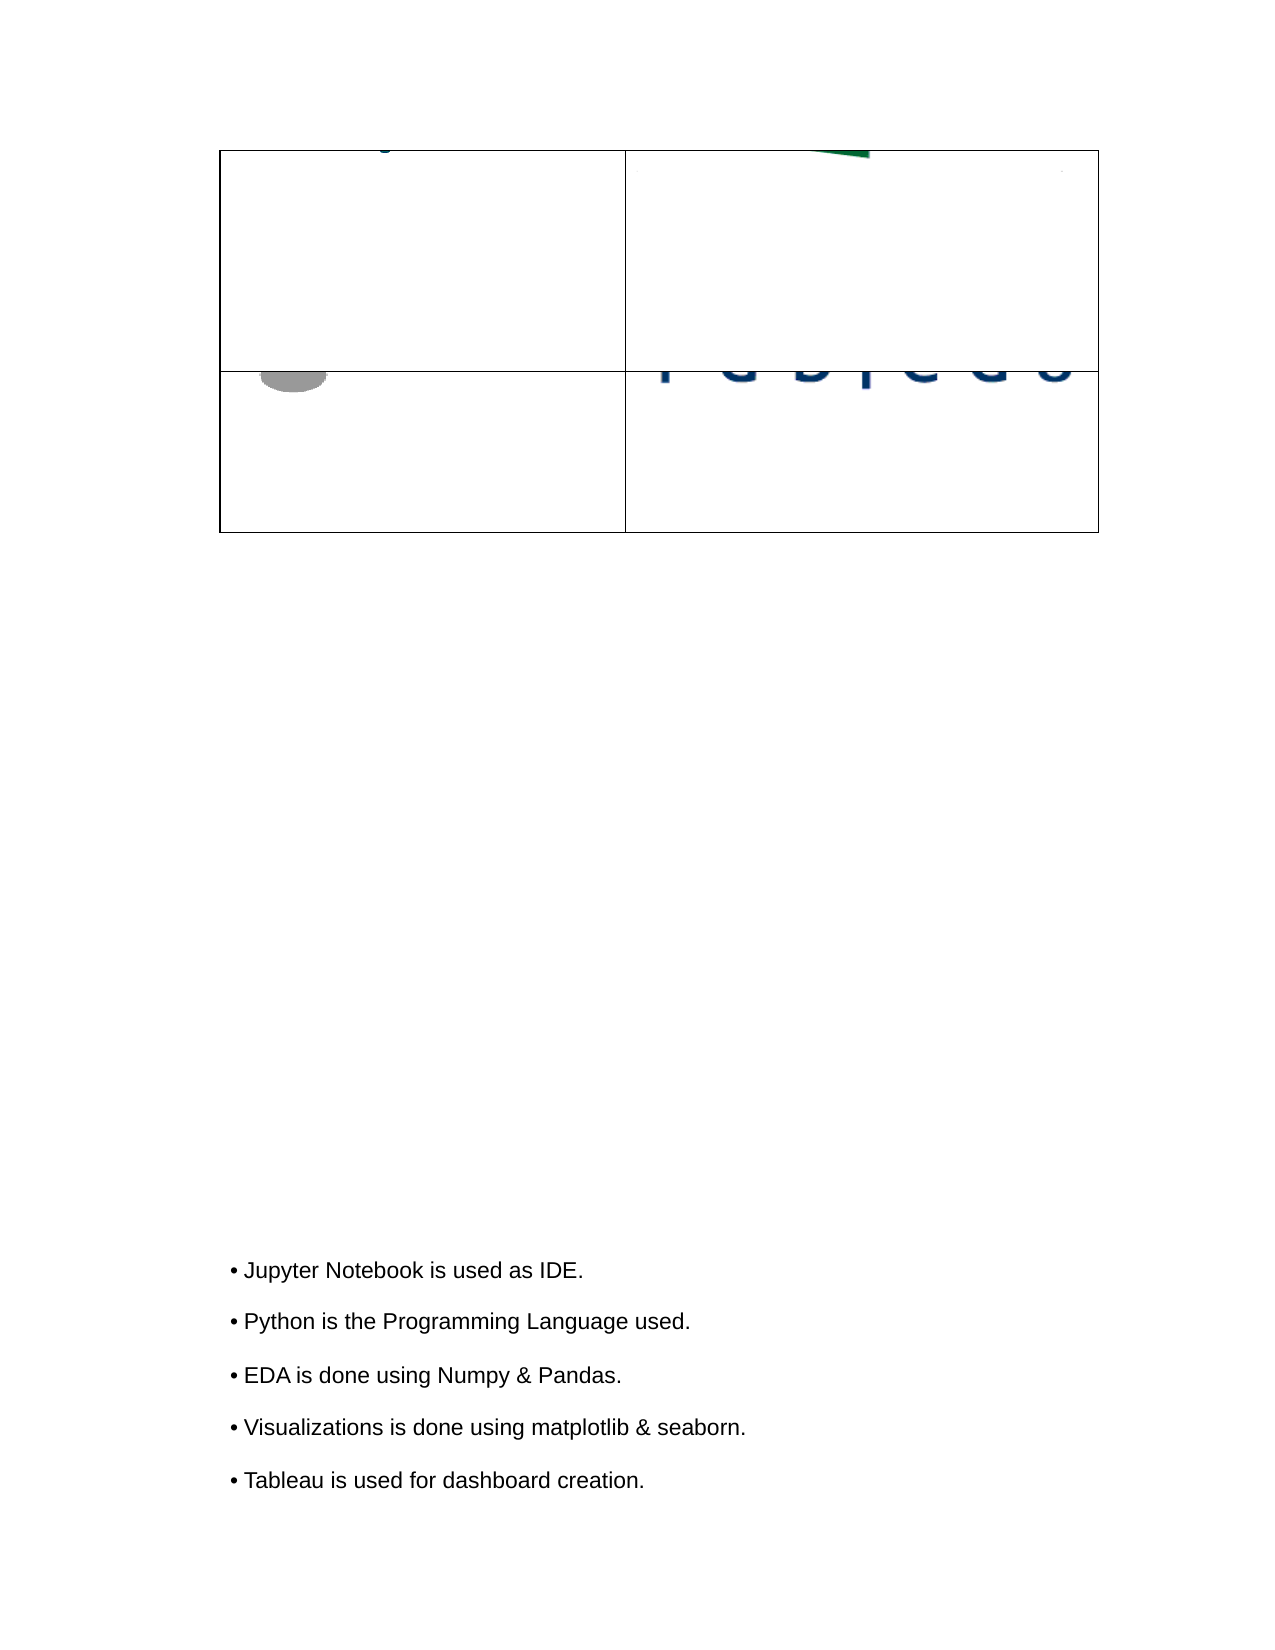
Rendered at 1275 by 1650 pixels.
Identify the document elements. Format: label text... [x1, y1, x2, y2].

list EDA is done using Numpy & Pandas. [230, 1363, 1125, 1388]
table_cell [626, 151, 1098, 371]
list Python is the Programming Language used. [230, 1309, 1125, 1334]
table_cell [221, 151, 625, 371]
table_cell [221, 372, 625, 532]
list Visualizations is done using matplotlib & seaborn. [230, 1415, 1125, 1440]
list Jupyter Notebook is used as IDE. [230, 1258, 1125, 1283]
table_cell [626, 372, 1098, 532]
list Tableau is used for dashboard creation. [230, 1469, 1125, 1494]
